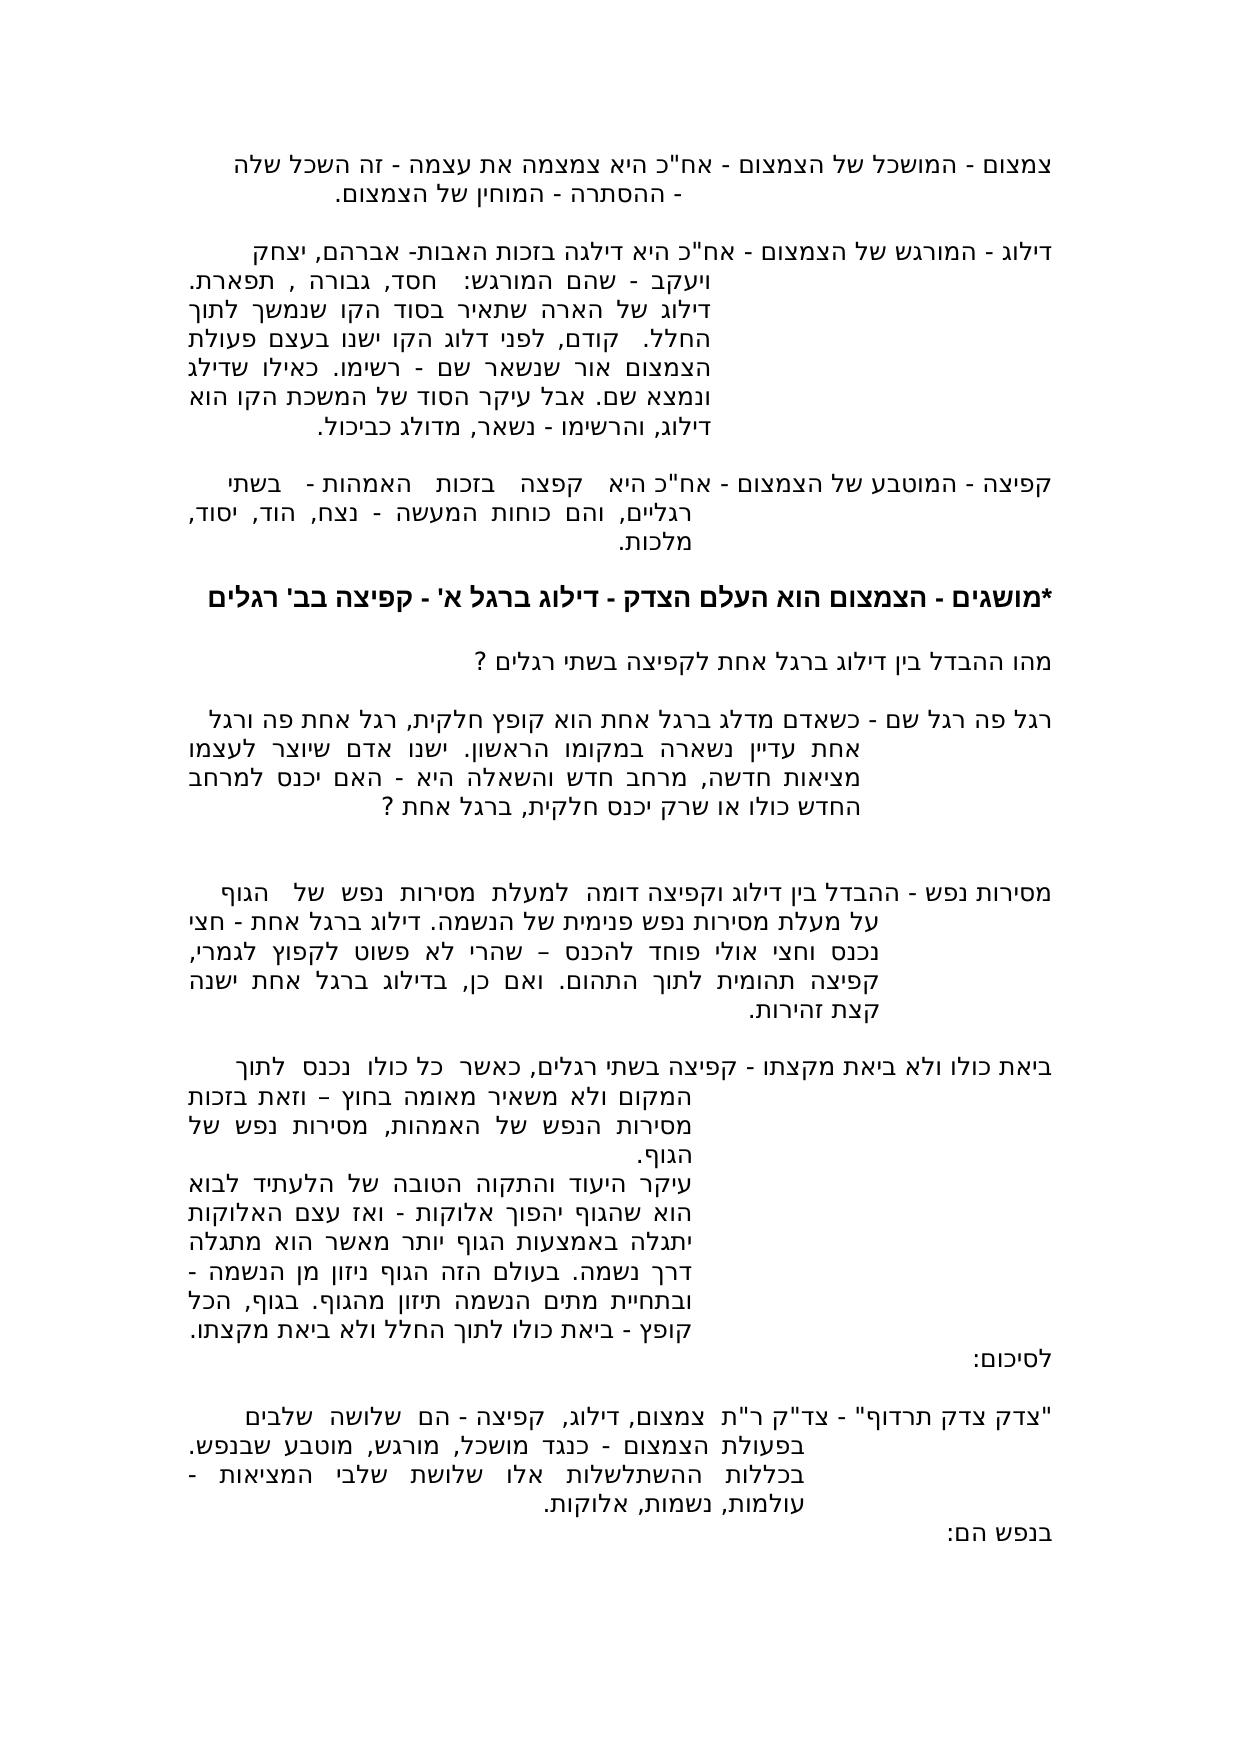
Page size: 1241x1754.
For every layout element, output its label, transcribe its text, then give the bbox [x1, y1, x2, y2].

text קפיצה - המוטבע של הצמצום - אח"כ היא קפצה בזכות האמהות - בשתי [187, 469, 1053, 498]
text עיקר היעוד והתקוה הטובה של הלעתיד לבוא הוא שהגוף יהפוך אלוקות - ואז עצם האלוקות יתגלה באמצעות הגוף יותר מאשר הוא מתגלה דרך נשמה. בעולם הזה הגוף ניזון מן הנשמה - ובתחיית מתים הנשמה תיזון מהגוף. בגוף, הכל קופץ - ביאת כולו לתוך החלל ולא ביאת מקצתו. [187, 1169, 693, 1344]
text - ההסתרה - המוחין של הצמצום. [187, 179, 1053, 208]
text אחת עדיין נשארה במקומו הראשון. ישנו אדם שיוצר לעצמו מציאות חדשה, מרחב חדש והשאלה היא - האם יכנס למרחב החדש כולו או שרק יכנס חלקית, ברגל אחת ? [187, 734, 862, 822]
text "צדק צדק תרדוף" - צד"ק ר"ת צמצום, דילוג, קפיצה - הם שלושה שלבים [187, 1402, 1053, 1431]
text ביאת כולו ולא ביאת מקצתו - קפיצה בשתי רגלים, כאשר כל כולו נכנס לתוך [187, 1052, 1053, 1082]
text דילוג - המורגש של הצמצום - אח"כ היא דילגה בזכות האבות- אברהם, יצחק [187, 237, 1053, 266]
subtitle *מושגים - הצמצום הוא העלם הצדק - דילוג ברגל א' - קפיצה בב' רגלים [187, 582, 1053, 613]
text רגליים, והם כוחות המעשה - נצח, הוד, יסוד, מלכות. [187, 498, 693, 557]
text על מעלת מסירות נפש פנימית של הנשמה. דילוג ברגל אחת - חצי נכנס וחצי אולי פוחד להכנס – שהרי לא פשוט לקפוץ לגמרי, קפיצה תהומית לתוך התהום. ואם כן, בדילוג ברגל אחת ישנה קצת זהירות. [187, 907, 880, 1024]
text בנפש הם: [187, 1518, 1053, 1547]
text המקום ולא משאיר מאומה בחוץ – וזאת בזכות מסירות הנפש של האמהות, מסירות נפש של הגוף. [187, 1082, 693, 1169]
text רגל פה רגל שם - כשאדם מדלג ברגל אחת הוא קופץ חלקית, רגל אחת פה ורגל [187, 705, 1053, 734]
text בפעולת הצמצום - כנגד מושכל, מורגש, מוטבע שבנפש. בכללות ההשתלשלות אלו שלושת שלבי המציאות - עולמות, נשמות, אלוקות. [187, 1431, 805, 1518]
text מהו ההבדל בין דילוג ברגל אחת לקפיצה בשתי רגלים ? [187, 647, 1053, 677]
text לסיכום: [187, 1344, 1053, 1373]
text מסירות נפש - ההבדל בין דילוג וקפיצה דומה למעלת מסירות נפש של הגוף [187, 878, 1053, 907]
text ויעקב - שהם המורגש: חסד, גבורה , תפארת. דילוג של הארה שתאיר בסוד הקו שנמשך לתוך החלל. קודם, לפני דלוג הקו ישנו בעצם פעולת הצמצום אור שנשאר שם - רשימו. כאילו שדילג ונמצא שם. אבל עיקר הסוד של המשכת הקו הוא דילוג, והרשימו - נשאר, מדולג כביכול. [187, 266, 712, 441]
text צמצום - המושכל של הצמצום - אח"כ היא צמצמה את עצמה - זה השכל שלה [187, 150, 1053, 179]
